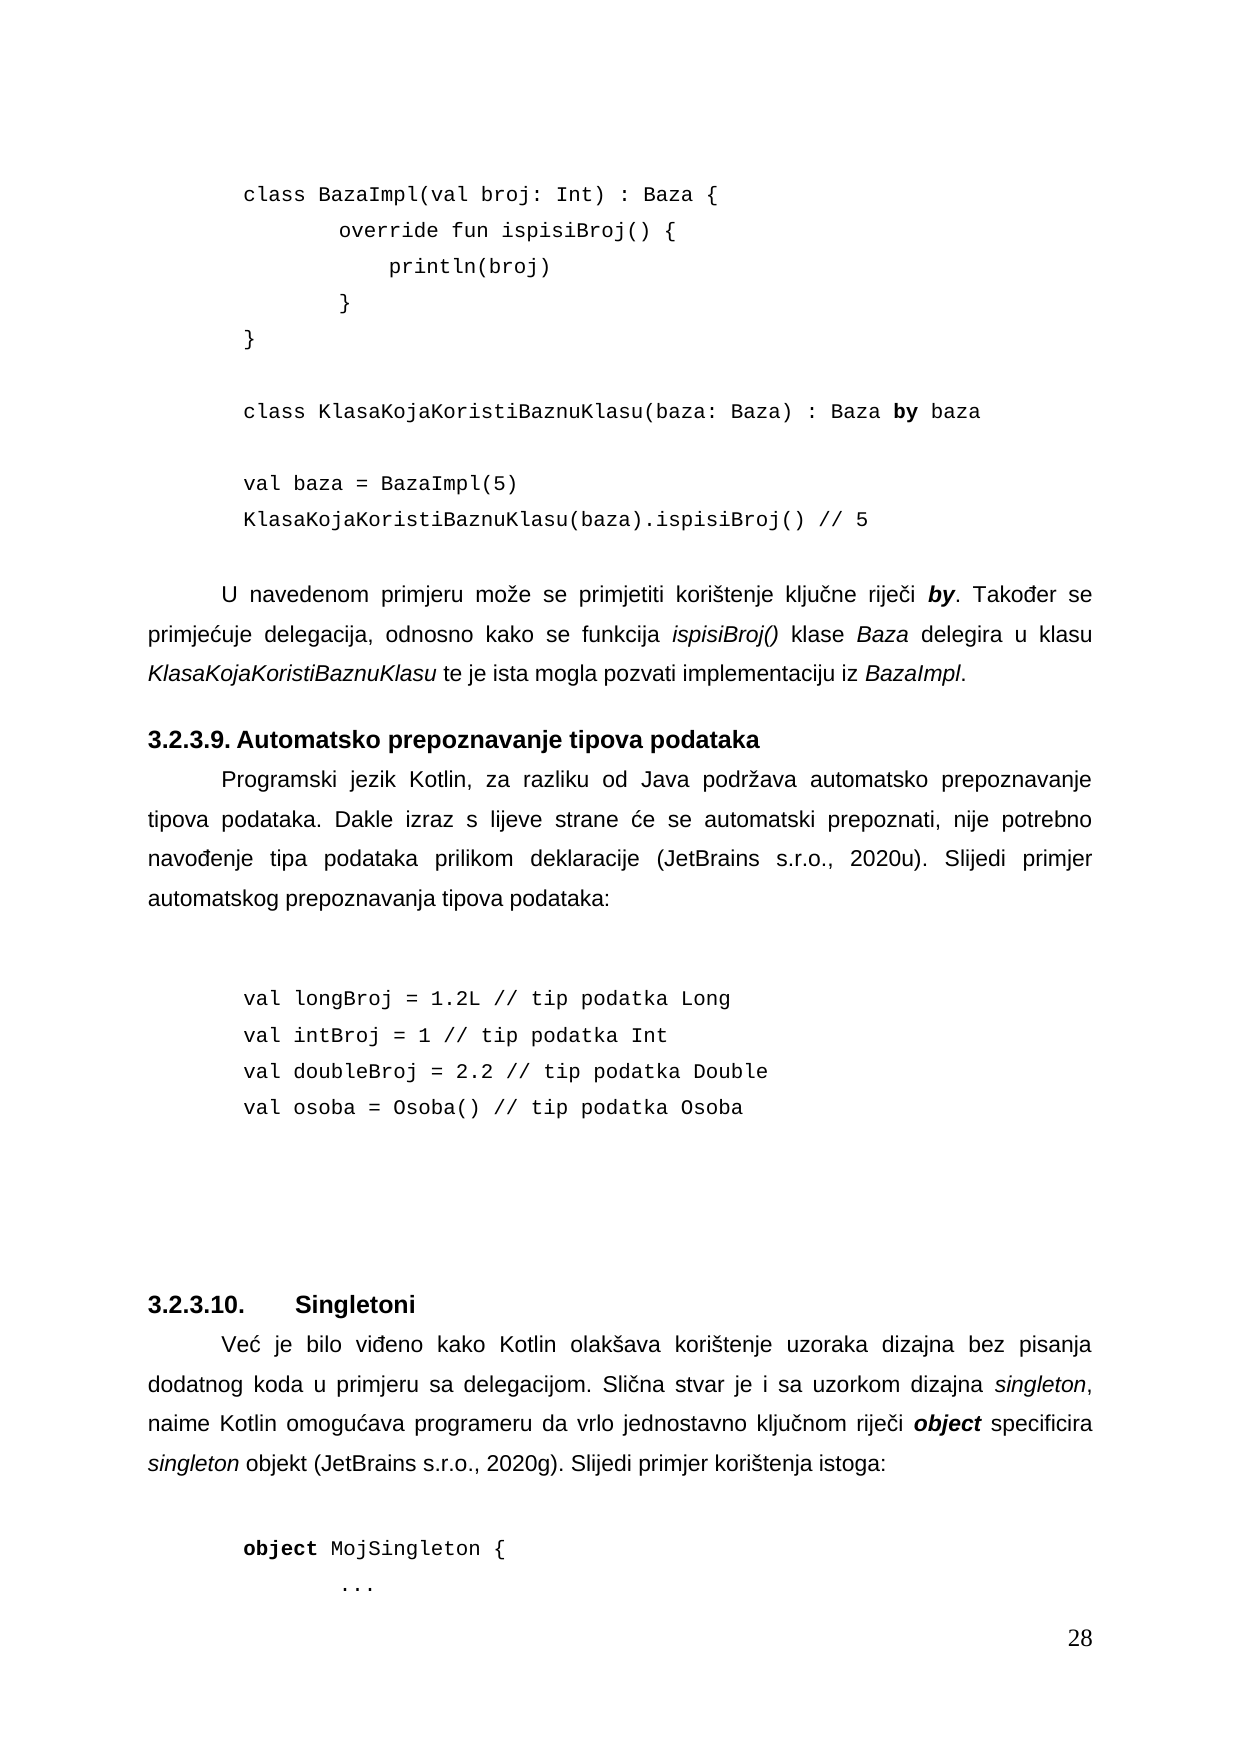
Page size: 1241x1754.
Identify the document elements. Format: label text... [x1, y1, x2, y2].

text object MojSingleton { [148, 1538, 1093, 1562]
text } [148, 292, 1093, 316]
text println(broj) [148, 256, 1093, 280]
text val doubleBroj = 2.2 // tip podatka Double [148, 1061, 1093, 1084]
text Programski jezik Kotlin, za razliku od Java podržava automatsko prepoznavanje tipova podataka. Dakle izraz s lijeve strane će se automatski prepoznati, nije potrebno navođenje tipa podataka prilikom deklaracije (JetBrains s.r.o., 2020u). Slijedi primjer automatskog prepoznavanja tipova podataka: [148, 766, 1093, 911]
text class BazaImpl(val broj: Int) : Baza { [148, 184, 1093, 207]
text val intBroj = 1 // tip podatka Int [148, 1024, 1093, 1048]
text override fun ispisiBroj() { [148, 220, 1093, 243]
text Već je bilo viđeno kako Kotlin olakšava korištenje uzoraka dizajna bez pisanja dodatnog koda u primjeru sa delegacijom. Slična stvar je i sa uzorkom dizajna singleton, naime Kotlin omogućava programeru da vrlo jednostavno ključnom riječi object specificira singleton objekt (JetBrains s.r.o., 2020g). Slijedi primjer korištenja istoga: [148, 1331, 1093, 1476]
text KlasaKojaKoristiBaznuKlasu(baza).ispisiBroj() // 5 [148, 509, 1093, 533]
text val longBroj = 1.2L // tip podatka Long [148, 988, 1093, 1012]
text class KlasaKojaKoristiBaznuKlasu(baza: Baza) : Baza by baza [148, 401, 1093, 424]
text val osoba = Osoba() // tip podatka Osoba [148, 1097, 1093, 1121]
text val baza = BazaImpl(5) [148, 473, 1093, 497]
text U navedenom primjeru može se primjetiti korištenje ključne riječi by. Također se primjećuje delegacija, odnosno kako se funkcija ispisiBroj() klase Baza delegira u klasu KlasaKojaKoristiBaznuKlasu te je ista mogla pozvati implementaciju iz BazaImpl. [148, 581, 1093, 687]
text Automatsko prepoznavanje tipova podataka [148, 725, 1093, 753]
text Singletoni [148, 1290, 1093, 1319]
text ... [148, 1574, 1093, 1598]
text } [148, 328, 1093, 352]
